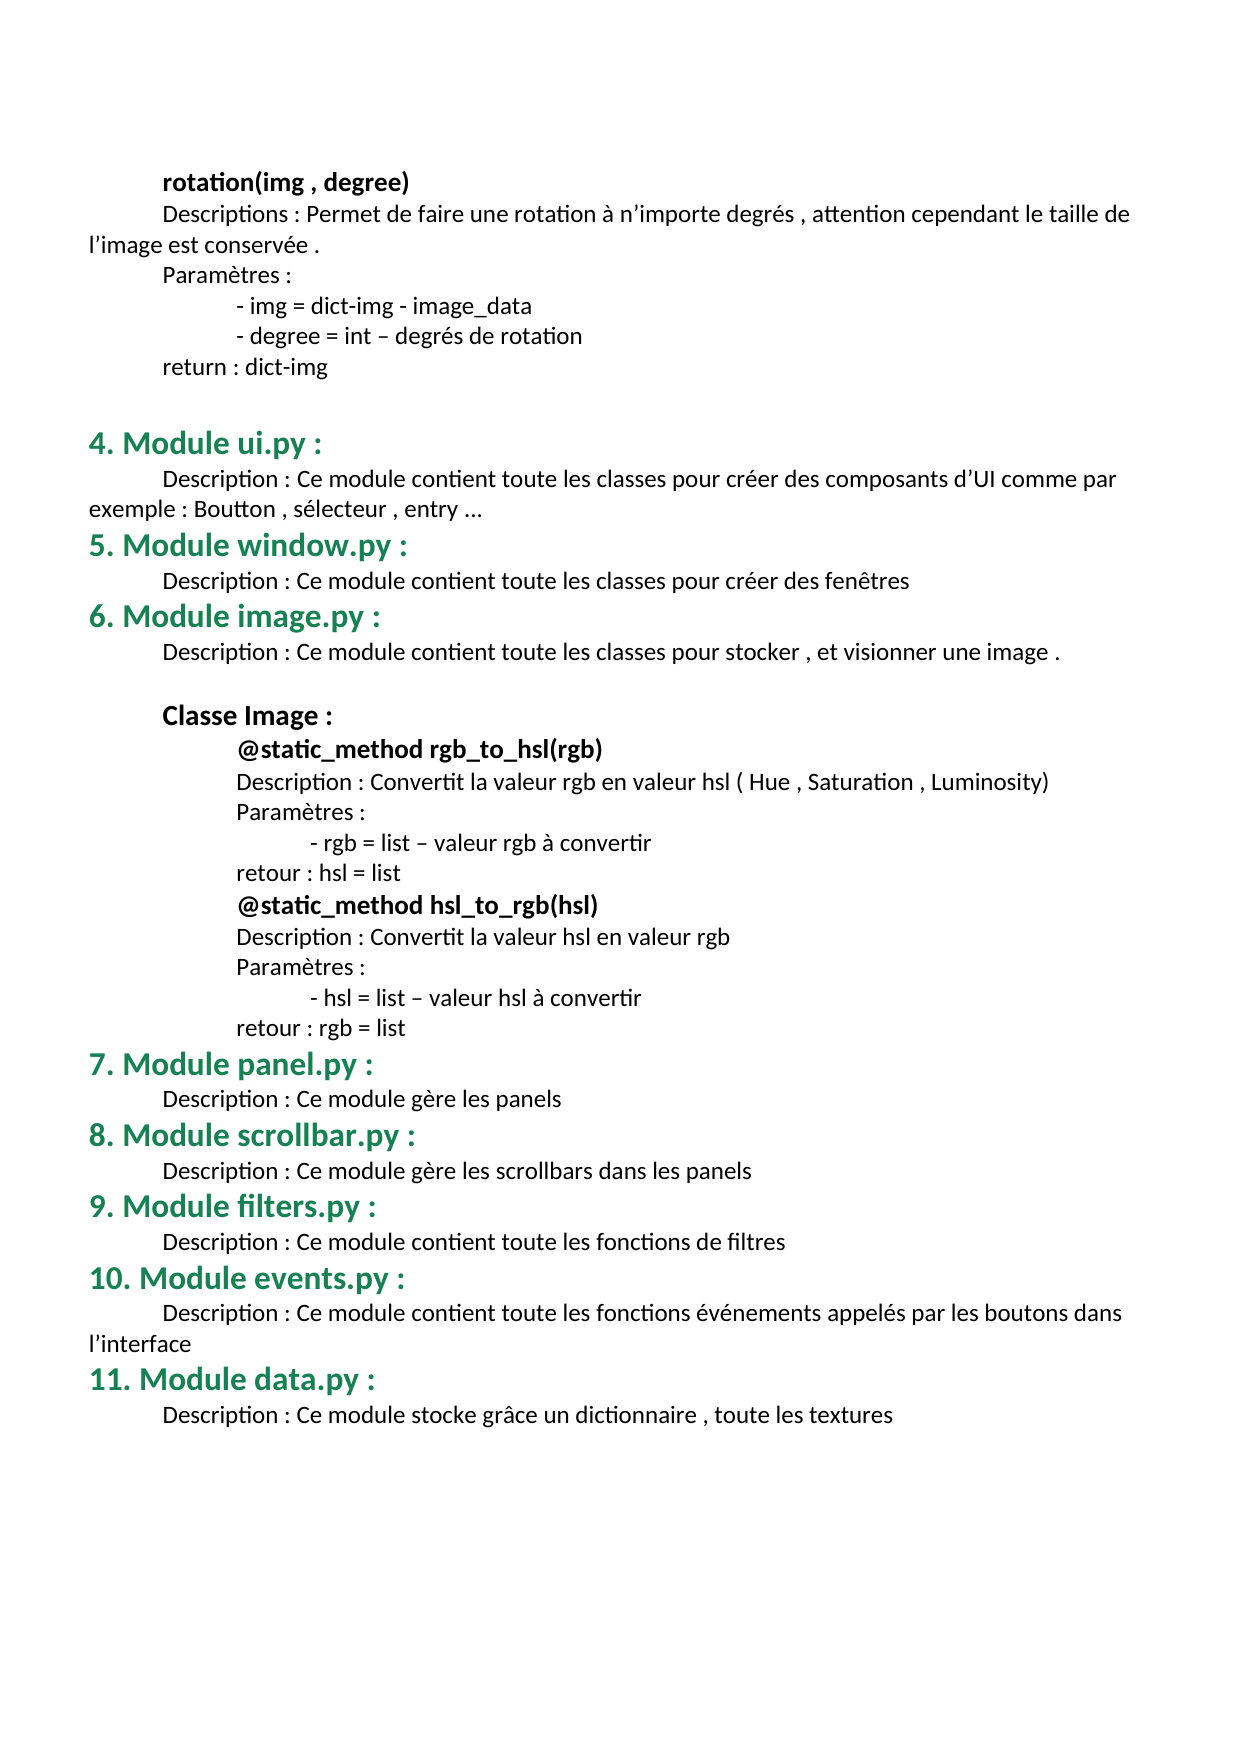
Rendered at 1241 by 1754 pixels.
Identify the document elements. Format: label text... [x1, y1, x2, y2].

text 11. Module data.py : [89, 1358, 1181, 1399]
text - degree = int – degrés de rotation [89, 321, 1181, 351]
text Classe Image : [89, 697, 1181, 733]
text - img = dict-img - image_data [89, 290, 1181, 321]
text Description : Ce module stocke grâce un dictionnaire , toute les textures [89, 1399, 1181, 1430]
text rotation(img , degree) [89, 165, 1181, 198]
text 5. Module window.py : [89, 524, 1181, 565]
text retour : rgb = list [89, 1012, 1181, 1043]
text Description : Convertit la valeur rgb en valeur hsl ( Hue , Saturation , Luminosity) [89, 766, 1181, 796]
text - hsl = list – valeur hsl à convertir [89, 982, 1181, 1012]
text Paramètres : [89, 259, 1181, 290]
text 6. Module image.py : [89, 595, 1181, 636]
text - rgb = list – valeur rgb à convertir [89, 827, 1181, 857]
text Description : Ce module contient toute les fonctions de filtres [89, 1226, 1181, 1257]
text Description : Ce module contient toute les classes pour créer des fenêtres [89, 565, 1181, 595]
text Description : Convertit la valeur hsl en valeur rgb [89, 921, 1181, 951]
text Descriptions : Permet de faire une rotation à n’importe degrés , attention cependant le taille de l’image est conservée . [89, 198, 1181, 259]
text @static_method rgb_to_hsl(rgb) [89, 733, 1181, 766]
text @static_method hsl_to_rgb(hsl) [89, 888, 1181, 921]
text Description : Ce module contient toute les classes pour stocker , et visionner une image . [89, 636, 1181, 667]
text Paramètres : [89, 796, 1181, 827]
text 9. Module filters.py : [89, 1185, 1181, 1226]
text Description : Ce module gère les panels [89, 1084, 1181, 1114]
text Description : Ce module contient toute les fonctions événements appelés par les boutons dans l’interface [89, 1297, 1181, 1358]
text 10. Module events.py : [89, 1257, 1181, 1297]
text return : dict-img [89, 351, 1181, 382]
text retour : hsl = list [89, 857, 1181, 888]
text Description : Ce module contient toute les classes pour créer des composants d’UI comme par exemple : Boutton , sélecteur , entry ... [89, 463, 1181, 524]
text Paramètres : [89, 951, 1181, 982]
text Description : Ce module gère les scrollbars dans les panels [89, 1155, 1181, 1185]
text 8. Module scrollbar.py : [89, 1114, 1181, 1155]
text 4. Module ui.py : [89, 422, 1181, 463]
text 7. Module panel.py : [89, 1043, 1181, 1084]
